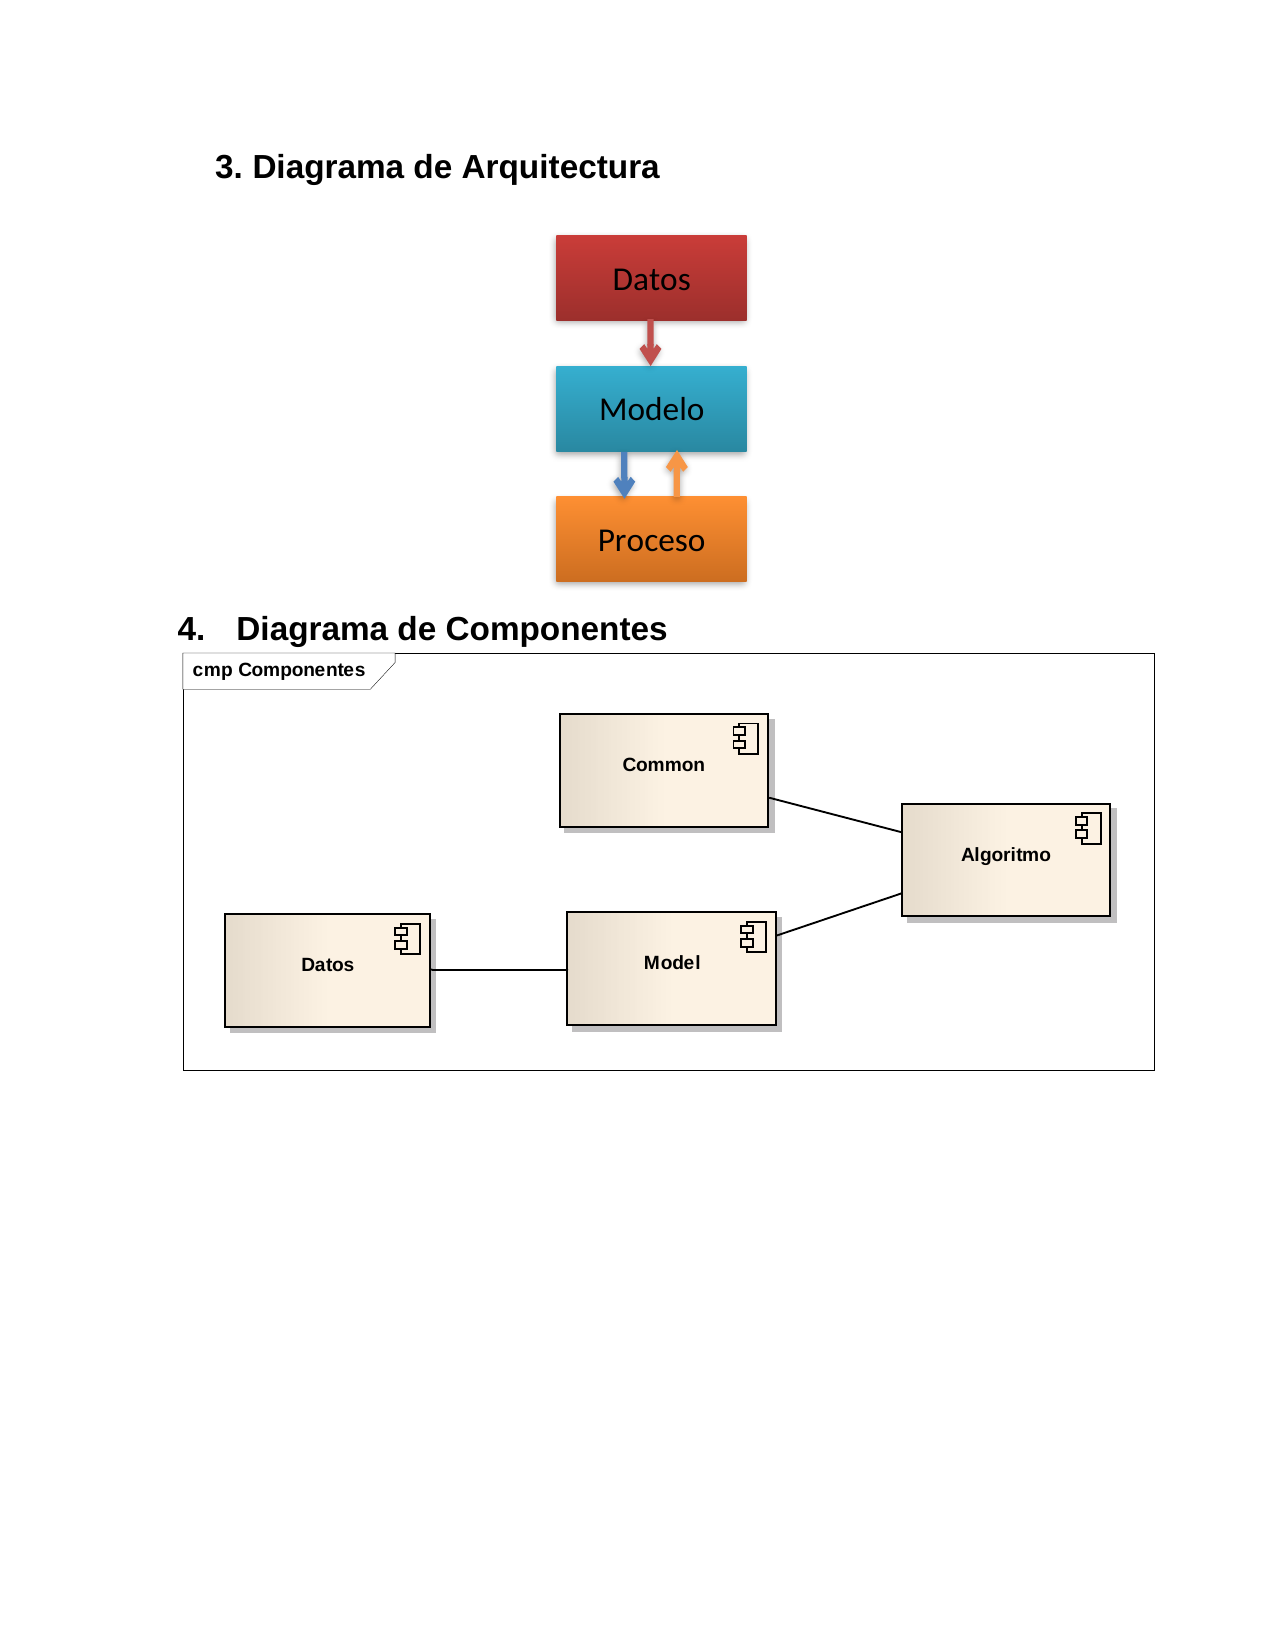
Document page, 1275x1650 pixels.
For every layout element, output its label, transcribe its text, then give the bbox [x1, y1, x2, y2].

list Diagrama de Componentes [177, 609, 1098, 647]
list Diagrama de Arquitectura [215, 148, 1098, 186]
